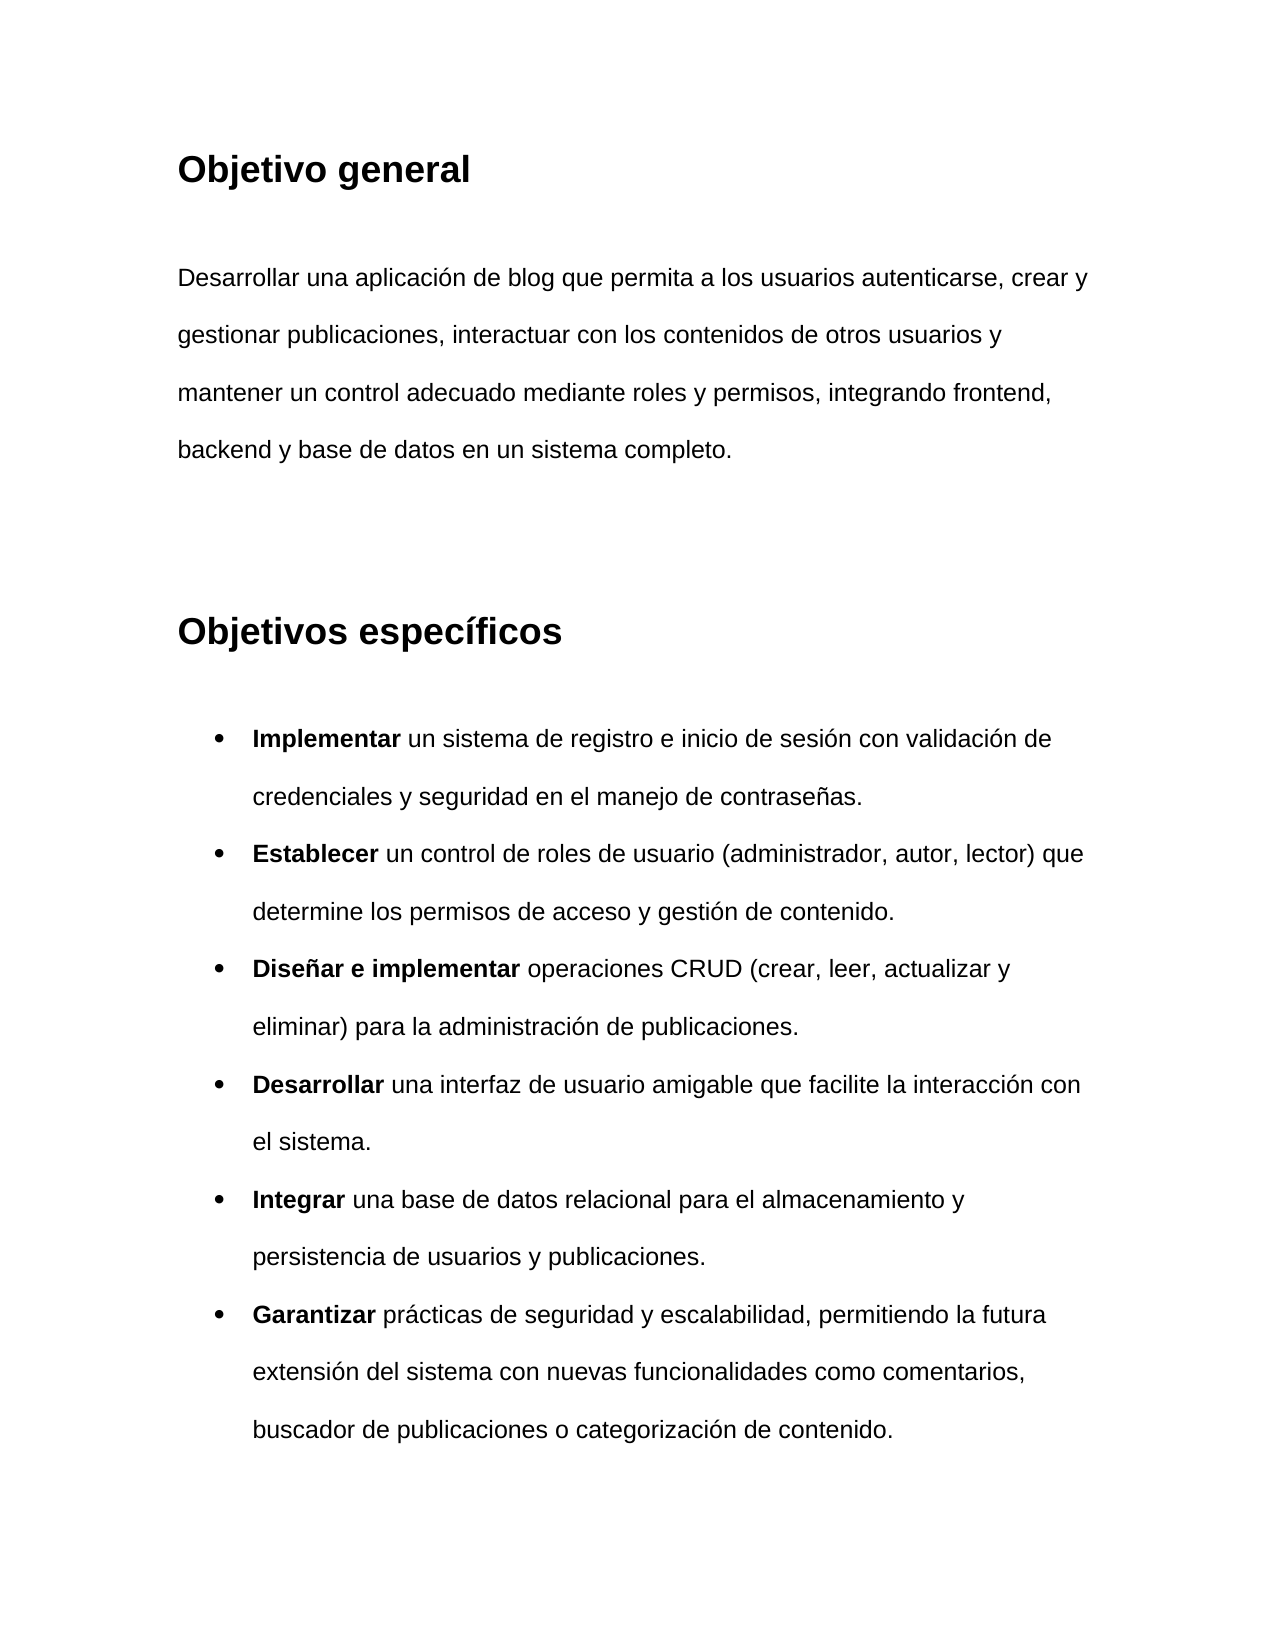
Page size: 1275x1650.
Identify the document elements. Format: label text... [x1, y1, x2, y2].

list Implementar un sistema de registro e inicio de sesión con validación de credenciales y seguridad en el manejo de contraseñas. [215, 724, 1098, 811]
subtitle Objetivo general [177, 148, 1098, 191]
list Diseñar e implementar operaciones CRUD (crear, leer, actualizar y eliminar) para la administración de publicaciones. [215, 1013, 1098, 1099]
list Desarrollar una interfaz de usuario amigable que facilite la interacción con el sistema. [215, 1157, 1098, 1243]
list Establecer un control de roles de usuario (administrador, autor, lector) que determine los permisos de acceso y gestión de contenido. [215, 868, 1098, 955]
subtitle Objetivos específicos [177, 609, 1098, 652]
text Desarrollar una aplicación de blog que permita a los usuarios autenticarse, crear y gestionar publicaciones, interactuar con los contenidos de otros usuarios y mantener un control adecuado mediante roles y permisos, integrando frontend, backend y base de datos en un sistema completo. [177, 263, 1098, 464]
list Integrar una base de datos relacional para el almacenamiento y persistencia de usuarios y publicaciones. [215, 1301, 1098, 1388]
